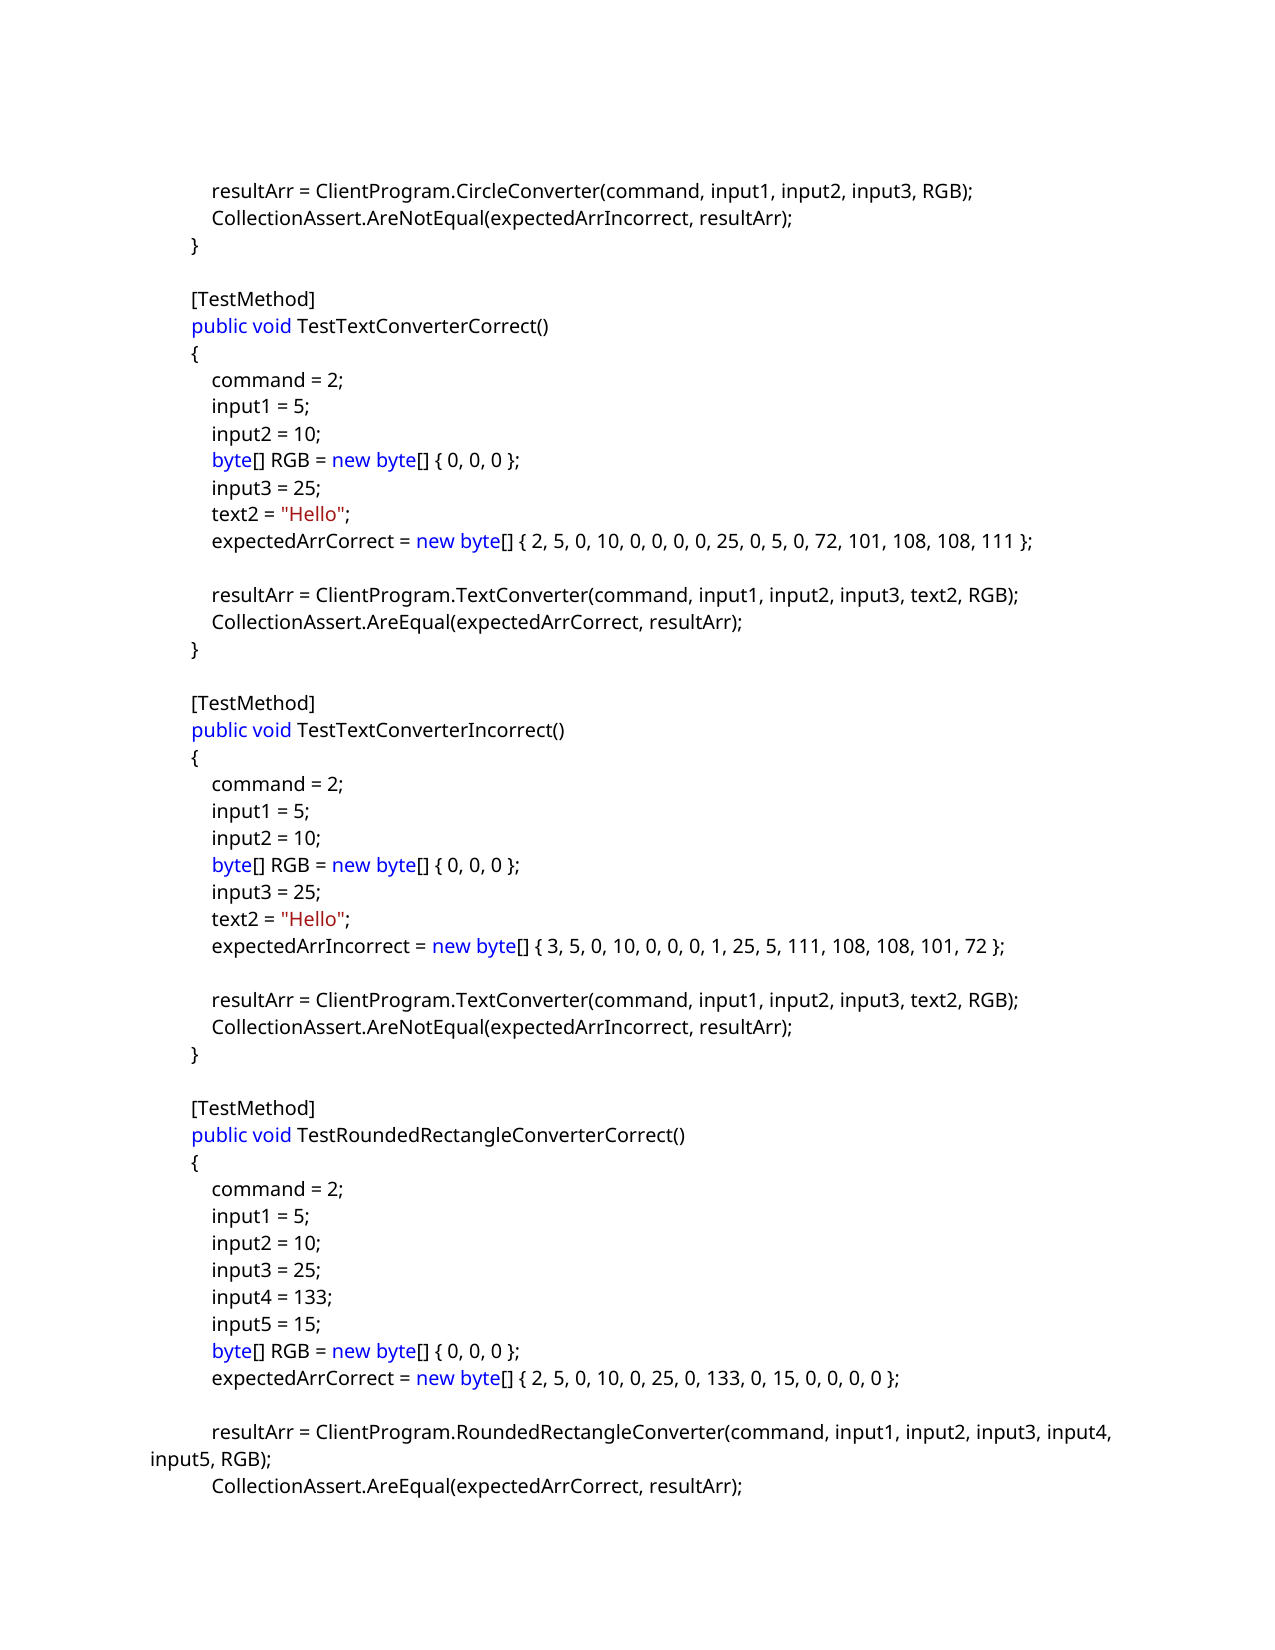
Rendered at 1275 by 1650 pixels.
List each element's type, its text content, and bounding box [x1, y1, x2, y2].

text byte[] RGB = new byte[] { 0, 0, 0 }; [150, 1337, 1125, 1364]
text command = 2; [150, 366, 1125, 393]
text input2 = 10; [150, 420, 1125, 447]
text input2 = 10; [150, 824, 1125, 851]
text input3 = 25; [150, 1256, 1125, 1283]
text input1 = 5; [150, 393, 1125, 420]
text input1 = 5; [150, 797, 1125, 824]
text resultArr = ClientProgram.TextConverter(command, input1, input2, input3, text2, RGB); [150, 986, 1125, 1013]
text } [150, 231, 1125, 258]
text [TestMethod] [150, 285, 1125, 312]
text expectedArrIncorrect = new byte[] { 3, 5, 0, 10, 0, 0, 0, 1, 25, 5, 111, 108, 108, 101, 72 }; [150, 932, 1125, 959]
text expectedArrCorrect = new byte[] { 2, 5, 0, 10, 0, 25, 0, 133, 0, 15, 0, 0, 0, 0 }; [150, 1364, 1125, 1391]
text resultArr = ClientProgram.RoundedRectangleConverter(command, input1, input2, input3, input4, input5, RGB); [150, 1418, 1125, 1472]
text CollectionAssert.AreEqual(expectedArrCorrect, resultArr); [150, 1472, 1125, 1499]
text CollectionAssert.AreEqual(expectedArrCorrect, resultArr); [150, 609, 1125, 636]
text public void TestTextConverterCorrect() [150, 312, 1125, 339]
text input4 = 133; [150, 1283, 1125, 1310]
text expectedArrCorrect = new byte[] { 2, 5, 0, 10, 0, 0, 0, 0, 25, 0, 5, 0, 72, 101, 108, 108, 111 }; [150, 528, 1125, 555]
text public void TestRoundedRectangleConverterCorrect() [150, 1121, 1125, 1148]
text input3 = 25; [150, 474, 1125, 501]
text [TestMethod] [150, 689, 1125, 717]
text CollectionAssert.AreNotEqual(expectedArrIncorrect, resultArr); [150, 1013, 1125, 1040]
text [TestMethod] [150, 1094, 1125, 1121]
text input5 = 15; [150, 1310, 1125, 1337]
text text2 = "Hello"; [150, 905, 1125, 932]
text { [150, 1148, 1125, 1175]
text input1 = 5; [150, 1202, 1125, 1229]
text text2 = "Hello"; [150, 501, 1125, 528]
text resultArr = ClientProgram.CircleConverter(command, input1, input2, input3, RGB); [150, 177, 1125, 204]
text } [150, 1040, 1125, 1067]
text { [150, 743, 1125, 771]
text { [150, 339, 1125, 366]
text resultArr = ClientProgram.TextConverter(command, input1, input2, input3, text2, RGB); [150, 582, 1125, 609]
text command = 2; [150, 1175, 1125, 1202]
text byte[] RGB = new byte[] { 0, 0, 0 }; [150, 851, 1125, 878]
text command = 2; [150, 771, 1125, 797]
text input2 = 10; [150, 1229, 1125, 1256]
text public void TestTextConverterIncorrect() [150, 717, 1125, 743]
text input3 = 25; [150, 878, 1125, 905]
text } [150, 636, 1125, 663]
text byte[] RGB = new byte[] { 0, 0, 0 }; [150, 447, 1125, 474]
text CollectionAssert.AreNotEqual(expectedArrIncorrect, resultArr); [150, 204, 1125, 231]
